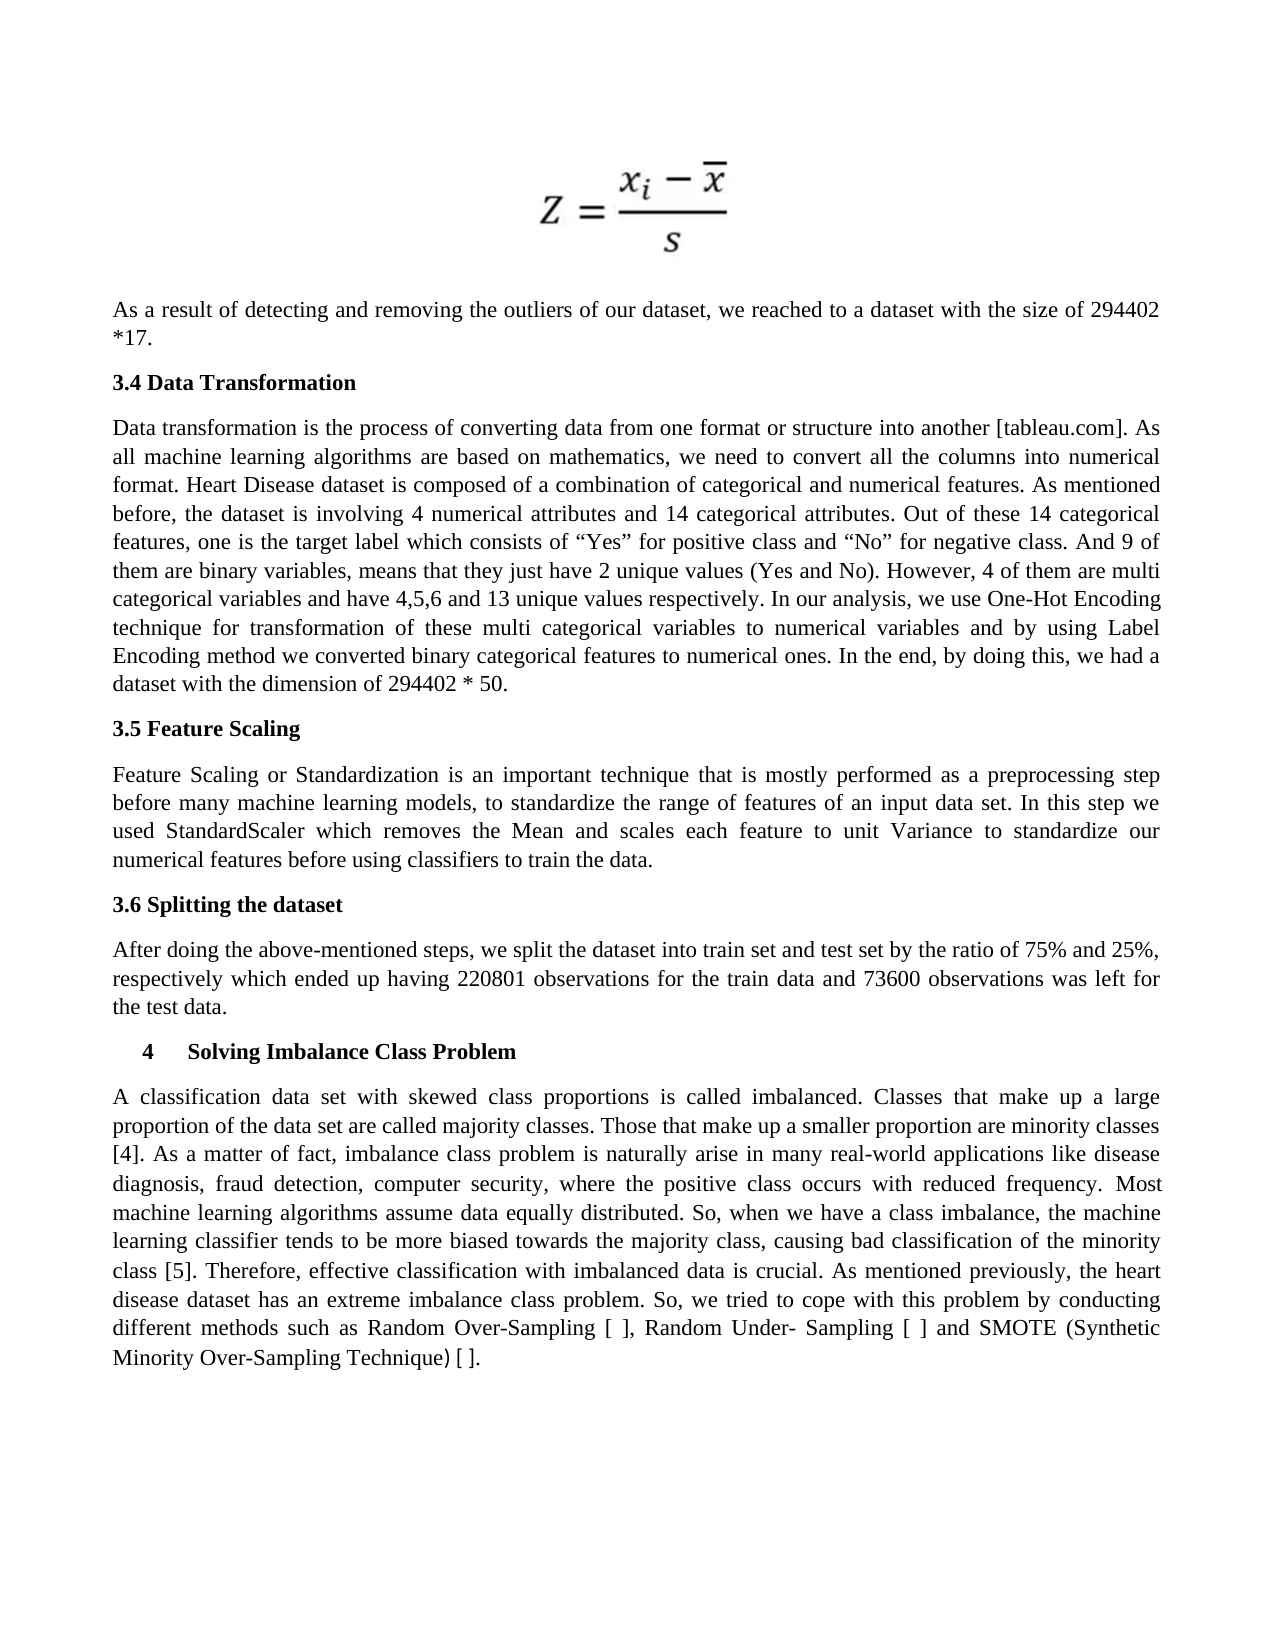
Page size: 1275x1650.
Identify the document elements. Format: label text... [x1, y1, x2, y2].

text A classification data set with skewed class proportions is called imbalanced. Classes that make up a large proportion of the data set are called majority classes. Those that make up a smaller proportion are minority classes [4]. As a matter of fact, imbalance class problem is naturally arise in many real-world applications like disease diagnosis, fraud detection, computer security, where the positive class occurs with reduced frequency. Most machine learning algorithms assume data equally distributed. So, when we have a class imbalance, the machine learning classifier tends to be more biased towards the majority class, causing bad classification of the minority class [5]. Therefore, effective classification with imbalanced data is crucial. As mentioned previously, the heart disease dataset has an extreme imbalance class problem. So, we tried to cope with this problem by conducting different methods such as Random Over-Sampling [ ], Random Under- Sampling [ ] and SMOTE (Synthetic Minority Over-Sampling Technique) [ ]. [112, 1083, 1162, 1371]
list Solving Imbalance Class Problem [142, 1038, 1162, 1064]
text As a result of detecting and removing the outliers of our dataset, we reached to a dataset with the size of 294402 *17. [112, 296, 1162, 351]
text After doing the above-mentioned steps, we split the dataset into train set and test set by the ratio of 75% and 25%, respectively which ended up having 220801 observations for the train data and 73600 observations was left for the test data. [112, 936, 1162, 1019]
text 3.6 Splitting the dataset [112, 891, 1162, 917]
text 3.5 Feature Scaling [112, 716, 1162, 742]
text 3.4 Data Transformation [112, 369, 1162, 396]
text Feature Scaling or Standardization is an important technique that is mostly performed as a preprocessing step before many machine learning models, to standardize the range of features of an input data set. In this step we used StandardScaler which removes the Mean and scales each feature to unit Variance to standardize our numerical features before using classifiers to train the data. [112, 761, 1162, 872]
text Data transformation is the process of converting data from one format or structure into another [tableau.com]. As all machine learning algorithms are based on mathematics, we need to convert all the columns into numerical format. Heart Disease dataset is composed of a combination of categorical and numerical features. As mentioned before, the dataset is involving 4 numerical attributes and 14 categorical attributes. Out of these 14 categorical features, one is the target label which consists of “Yes” for positive class and “No” for negative class. And 9 of them are binary variables, means that they just have 2 unique values (Yes and No). However, 4 of them are multi categorical variables and have 4,5,6 and 13 unique values respectively. In our analysis, we use One-Hot Encoding technique for transformation of these multi categorical variables to numerical variables and by using Label Encoding method we converted binary categorical features to numerical ones. In the end, by doing this, we had a dataset with the dimension of 294402 * 50. [112, 414, 1162, 697]
picture [520, 150, 755, 277]
